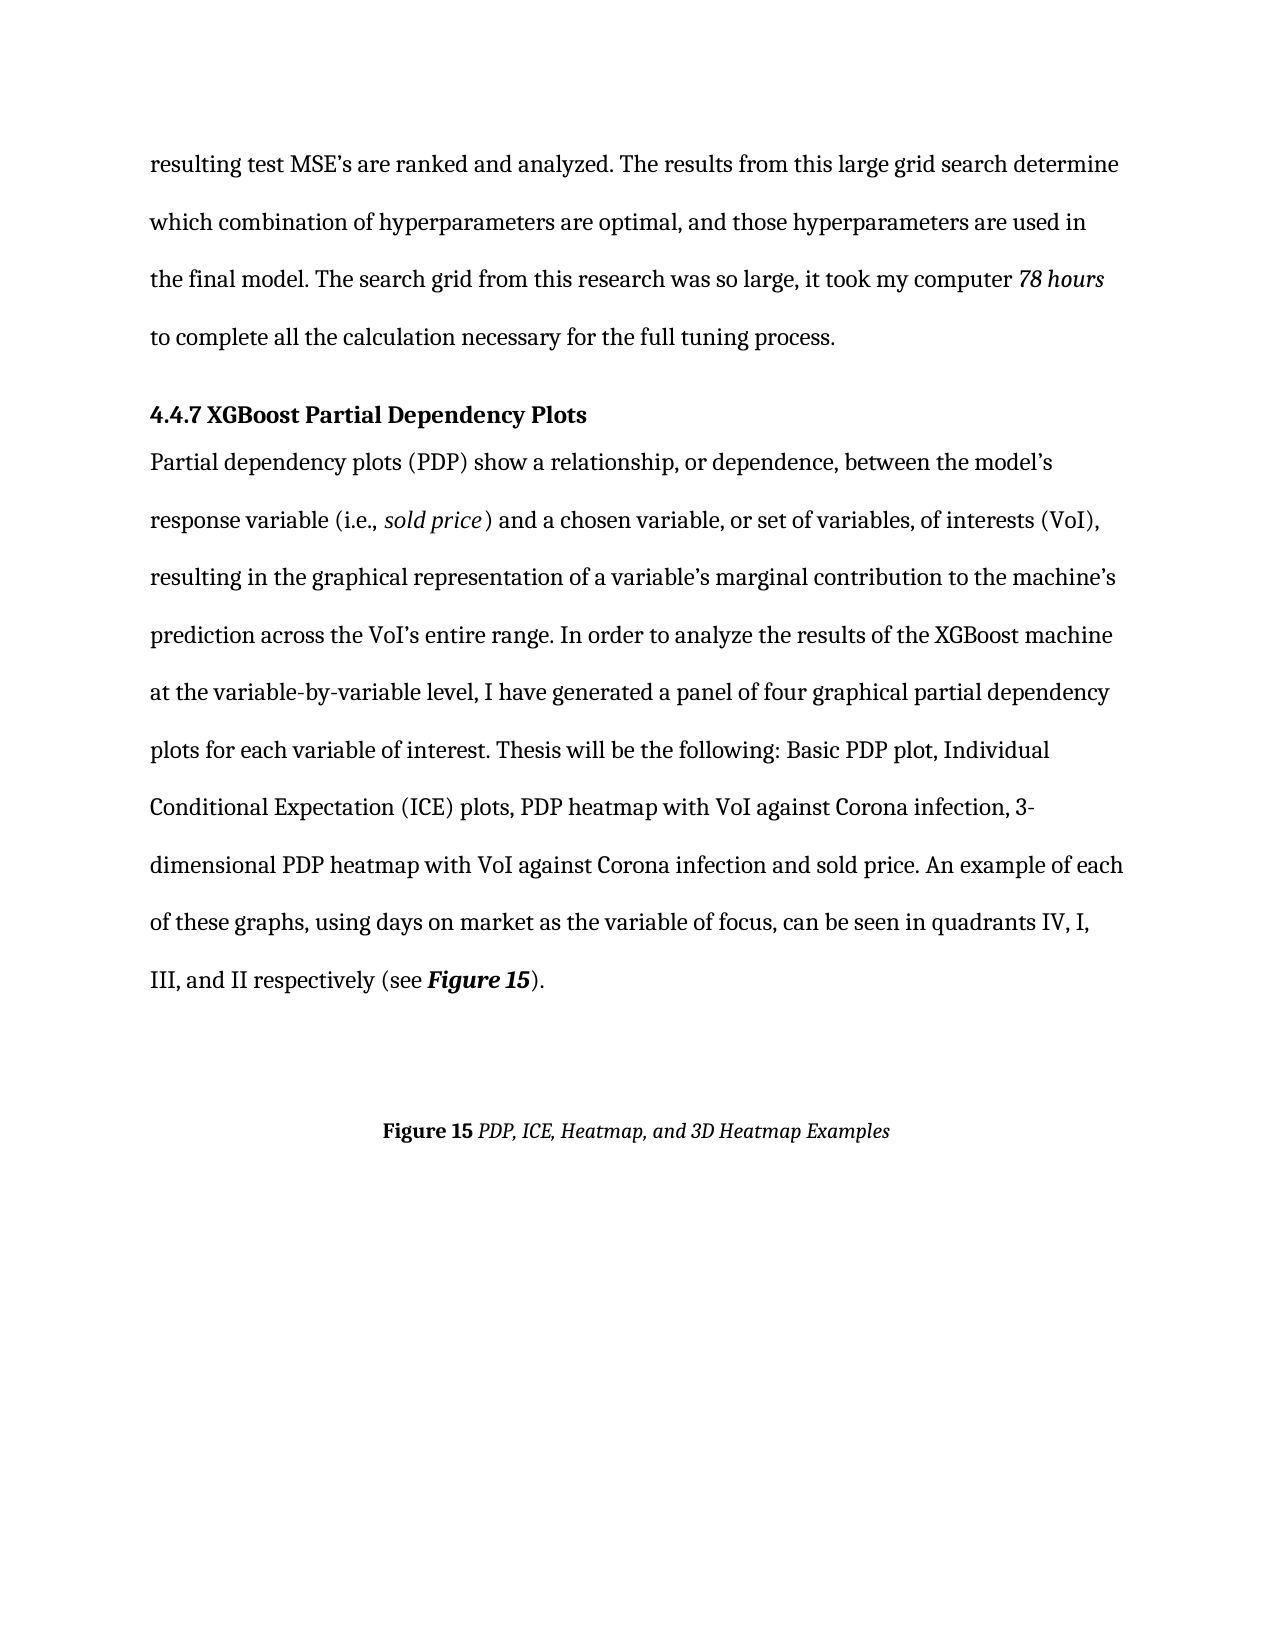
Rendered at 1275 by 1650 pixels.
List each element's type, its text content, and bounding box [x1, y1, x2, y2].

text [150, 150, 1125, 351]
text Figure 15 PDP, ICE, Heatmap, and 3D Heatmap Examples [150, 1118, 1125, 1143]
text Partial dependency plots (PDP) show a relationship, or dependence, between the model’s response variable (i.e., ) and a chosen variable, or set of variables, of interests (VoI), resulting in the graphical representation of a variable’s marginal contribution to the machine’s prediction across the VoI’s entire range. In order to analyze the results of the XGBoost machine at the variable-by-variable level, I have generated a panel of four graphical partial dependency plots for each variable of interest. Thesis will be the following: Basic PDP plot, Individual Conditional Expectation (ICE) plots, PDP heatmap with VoI against Corona infection, 3-dimensional PDP heatmap with VoI against Corona infection and sold price. An example of each of these graphs, using days on market as the variable of focus, can be seen in quadrants IV, I, III, and II respectively (see Figure 15). [150, 448, 1125, 994]
subtitle 4.4.7 XGBoost Partial Dependency Plots [150, 401, 1125, 429]
